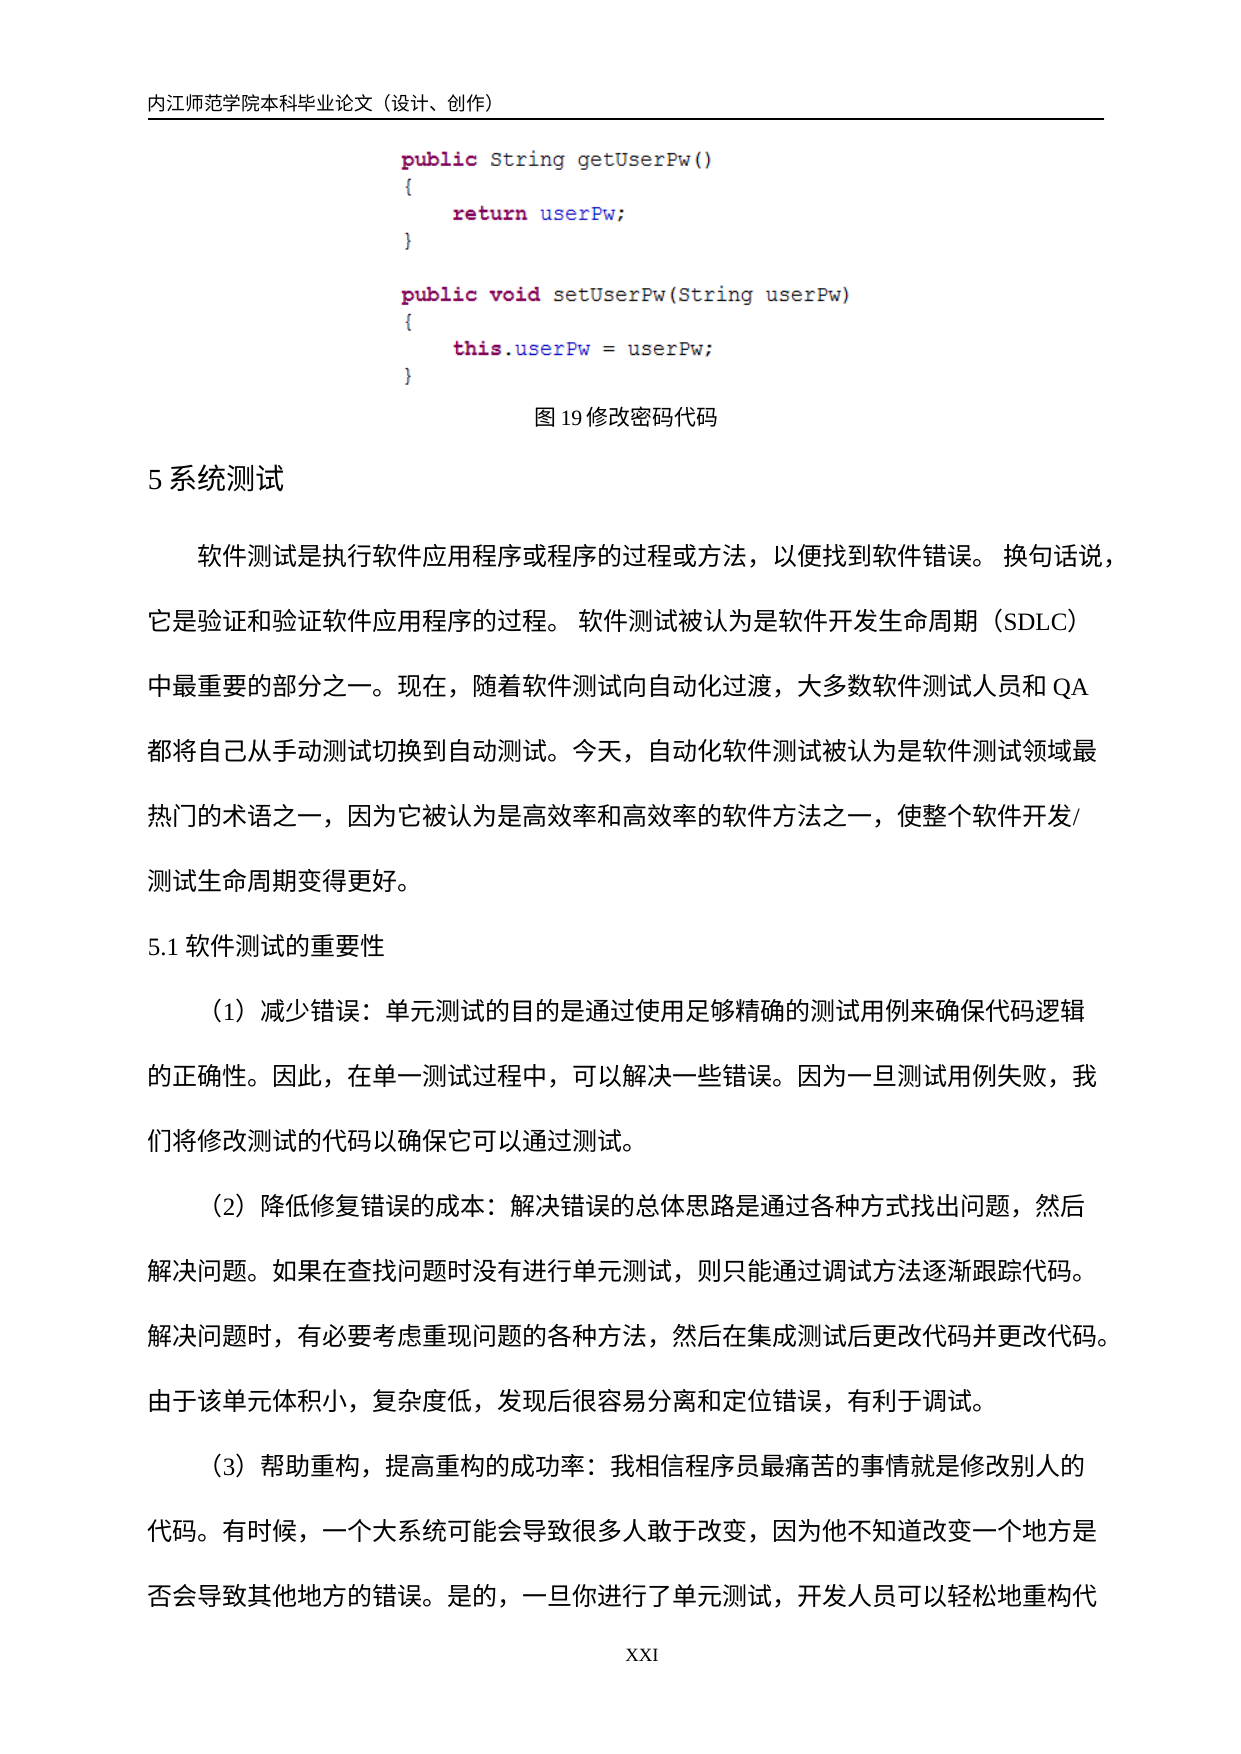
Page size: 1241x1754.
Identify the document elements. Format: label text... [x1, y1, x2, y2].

text 软件测试是执行软件应用程序或程序的过程或方法，以便找到软件错误。 换句话说，它是验证和验证软件应用程序的过程。 软件测试被认为是软件开发生命周期（SDLC）中最重要的部分之一。现在，随着软件测试向自动化过渡，大多数软件测试人员和QA都将自己从手动测试切换到自动测试。今天，自动化软件测试被认为是软件测试领域最热门的术语之一，因为它被认为是高效率和高效率的软件方法之一，使整个软件开发/测试生命周期变得更好。 [148, 522, 1104, 912]
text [148, 1432, 1104, 1627]
text 图19修改密码代码 [148, 399, 1104, 432]
subtitle 5.1 软件测试的重要性 [148, 912, 1104, 977]
text （1）减少错误：单元测试的目的是通过使用足够精确的测试用例来确保代码逻辑的正确性。因此，在单一测试过程中，可以解决一些错误。因为一旦测试用例失败，我们将修改测试的代码以确保它可以通过测试。 [148, 977, 1104, 1172]
text （2）降低修复错误的成本：解决错误的总体思路是通过各种方式找出问题，然后解决问题。如果在查找问题时没有进行单元测试，则只能通过调试方法逐渐跟踪代码。解决问题时，有必要考虑重现问题的各种方法，然后在集成测试后更改代码并更改代码。由于该单元体积小，复杂度低，发现后很容易分离和定位错误，有利于调试。 [148, 1172, 1104, 1432]
subtitle 5系统测试 [148, 444, 1104, 509]
picture [357, 139, 895, 390]
